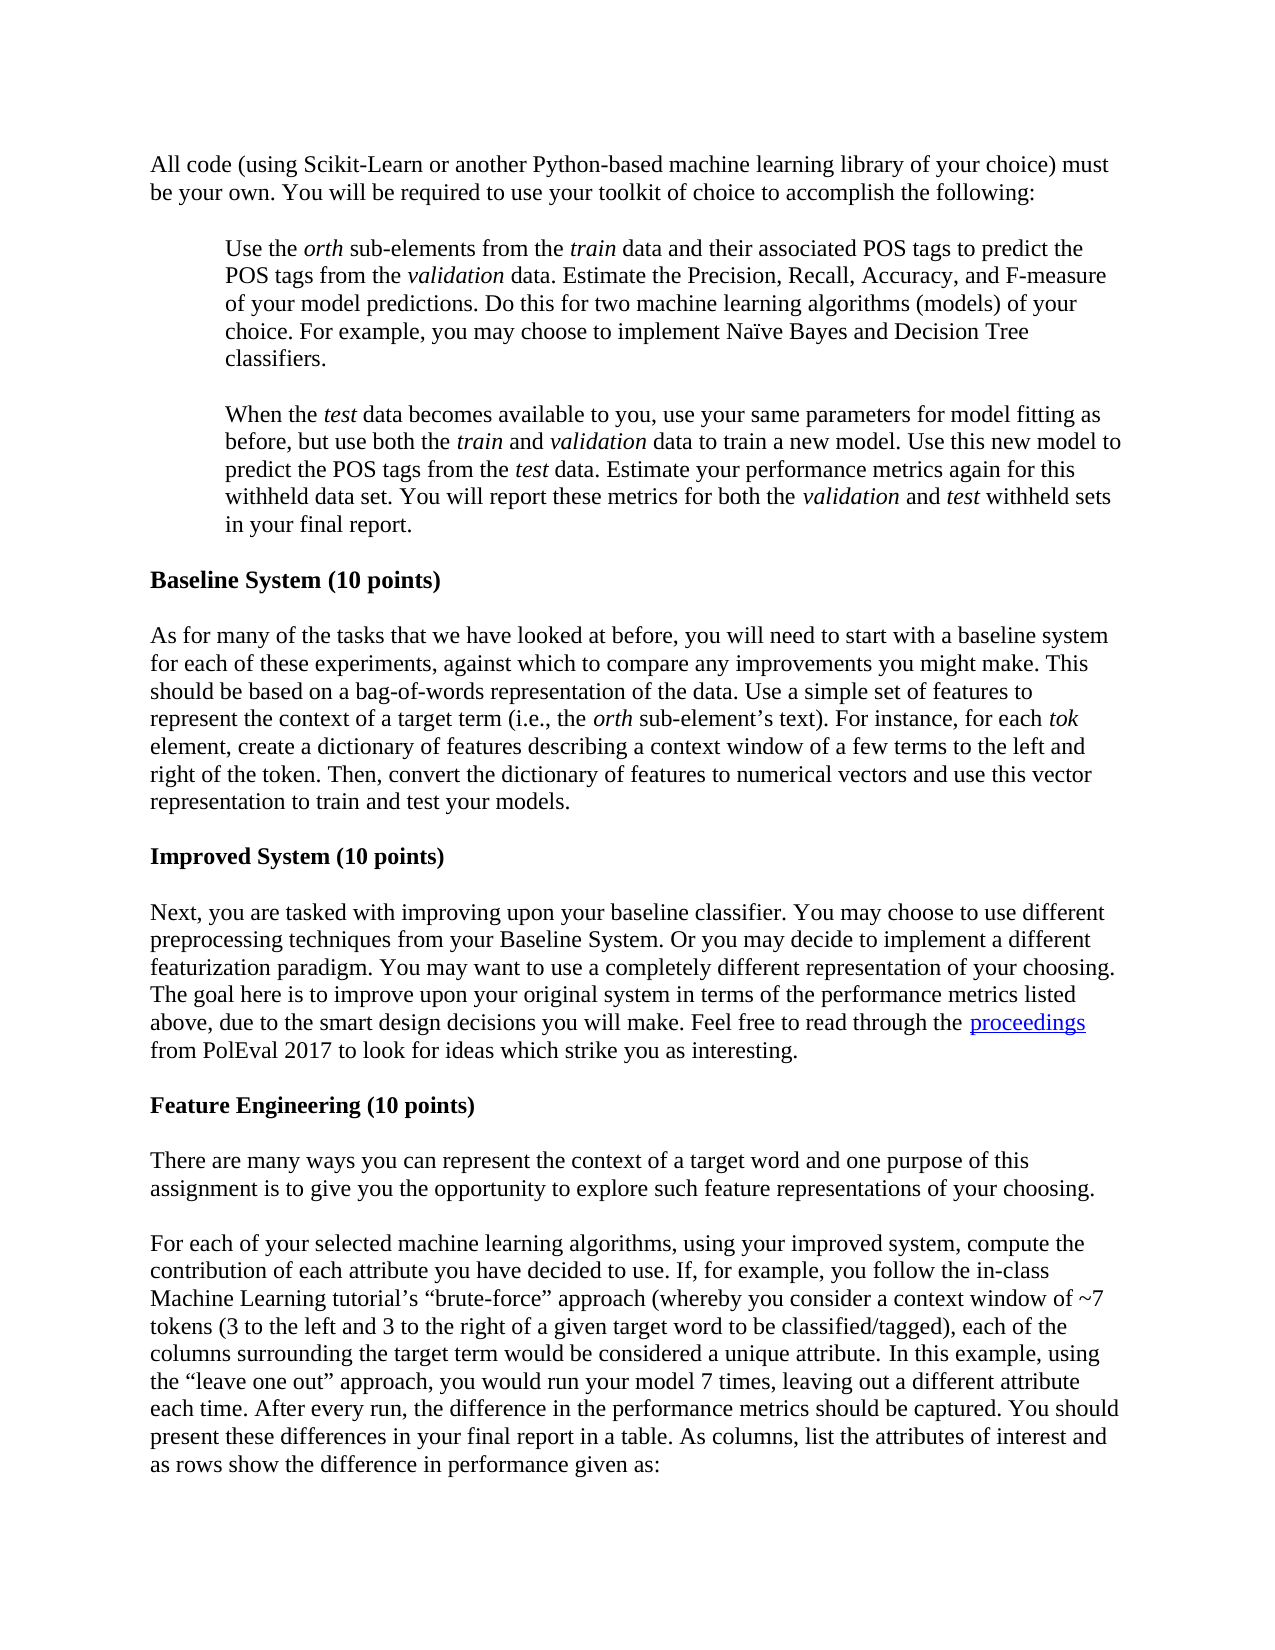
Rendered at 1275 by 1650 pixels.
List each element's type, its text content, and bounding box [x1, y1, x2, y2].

text Feature Engineering (10 points) [150, 1091, 1125, 1118]
text When the test data becomes available to you, use your same parameters for model fitting as before, but use both the train and validation data to train a new model. Use this new model to predict the POS tags from the test data. Estimate your performance metrics again for this withheld data set. You will report these metrics for both the validation and test withheld sets in your final report. [225, 399, 1125, 538]
text All code (using Scikit-Learn or another Python-based machine learning library of your choice) must be your own. You will be required to use your toolkit of choice to accomplish the following: [150, 150, 1125, 205]
text For each of your selected machine learning algorithms, using your improved system, compute the contribution of each attribute you have decided to use. If, for example, you follow the in-class Machine Learning tutorial’s “brute-force” approach (whereby you consider a context window of ~7 tokens (3 to the left and 3 to the right of a given target word to be classified/tagged), each of the columns surrounding the target term would be considered a unique attribute. In this example, using the “leave one out” approach, you would run your model 7 times, leaving out a different attribute each time. After every run, the difference in the performance metrics should be captured. You should present these differences in your final report in a table. As columns, list the attributes of interest and as rows show the difference in performance given as: [150, 1229, 1125, 1477]
text There are many ways you can represent the context of a target word and one purpose of this assignment is to give you the opportunity to explore such feature representations of your choosing. [150, 1146, 1125, 1201]
text Use the orth sub-elements from the train data and their associated POS tags to predict the POS tags from the validation data. Estimate the Precision, Recall, Accuracy, and F-measure of your model predictions. Do this for two machine learning algorithms (models) of your choice. For example, you may choose to implement Naïve Bayes and Decision Tree classifiers. [225, 234, 1125, 372]
text Next, you are tasked with improving upon your baseline classifier. You may choose to use different preprocessing techniques from your Baseline System. Or you may decide to implement a different featurization paradigm. You may want to use a completely different representation of your choosing. The goal here is to improve upon your original system in terms of the performance metrics listed above, due to the smart design decisions you will make. Feel free to read through the proceedings from PolEval 2017 to look for ideas which strike you as interesting. [150, 898, 1125, 1063]
text Improved System (10 points) [150, 842, 1125, 870]
text As for many of the tasks that we have looked at before, you will need to start with a baseline system for each of these experiments, against which to compare any improvements you might make. This should be based on a bag-of-words representation of the data. Use a simple set of features to represent the context of a target term (i.e., the orth sub-element’s text). For instance, for each tok element, create a dictionary of features describing a context window of a few terms to the left and right of the token. Then, convert the dictionary of features to numerical vectors and use this vector representation to train and test your models. [150, 622, 1125, 815]
text Baseline System (10 points) [150, 565, 1125, 594]
